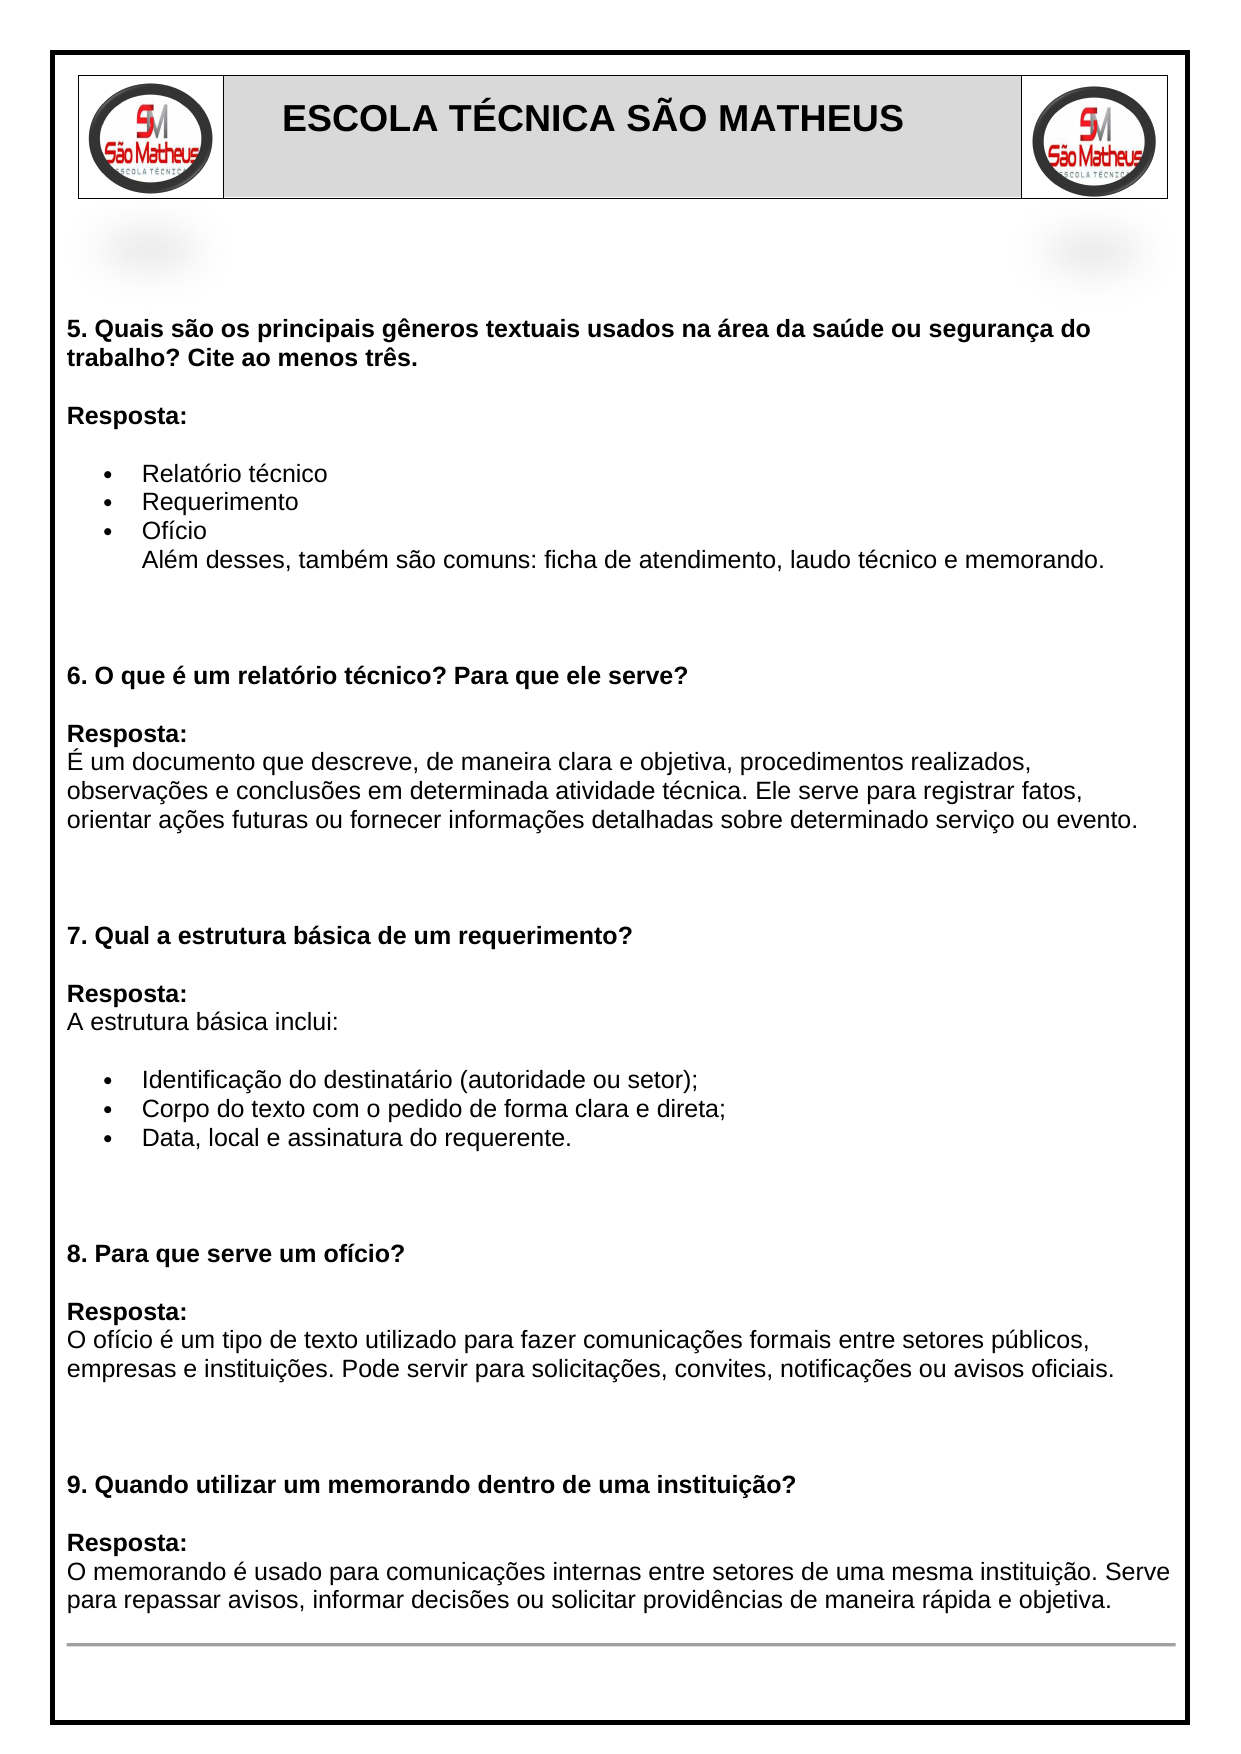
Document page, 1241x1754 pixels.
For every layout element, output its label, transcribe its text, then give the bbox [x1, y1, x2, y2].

text 5. Quais são os principais gêneros textuais usados na área da saúde ou segurança do trabalho? Cite ao menos três. [67, 314, 1176, 372]
list Ofício Além desses, também são comuns: ficha de atendimento, laudo técnico e memorando. [104, 516, 1176, 574]
text Resposta: A estrutura básica inclui: [67, 979, 1176, 1036]
text Resposta: O ofício é um tipo de texto utilizado para fazer comunicações formais entre setores públicos, empresas e instituições. Pode servir para solicitações, convites, notificações ou avisos oficiais. [67, 1297, 1176, 1383]
text 7. Qual a estrutura básica de um requerimento? [67, 921, 1176, 949]
list Relatório técnico [104, 459, 1176, 487]
text 8. Para que serve um ofício? [67, 1239, 1176, 1267]
list Data, local e assinatura do requerente. [104, 1123, 1176, 1152]
text Resposta: [67, 401, 1176, 429]
text 9. Quando utilizar um memorando dentro de uma instituição? [67, 1470, 1176, 1499]
list Corpo do texto com o pedido de forma clara e direta; [104, 1094, 1176, 1123]
list Requerimento [104, 487, 1176, 516]
text Resposta: É um documento que descreve, de maneira clara e objetiva, procedimentos realizados, observações e conclusões em determinada atividade técnica. Ele serve para registrar fatos, orientar ações futuras ou fornecer informações detalhadas sobre determinado serviço ou evento. [67, 719, 1176, 834]
text Resposta: O memorando é usado para comunicações internas entre setores de uma mesma instituição. Serve para repassar avisos, informar decisões ou solicitar providências de maneira rápida e objetiva. [67, 1528, 1176, 1614]
list Identificação do destinatário (autoridade ou setor); [104, 1065, 1176, 1094]
text 6. O que é um relatório técnico? Para que ele serve? [67, 661, 1176, 689]
